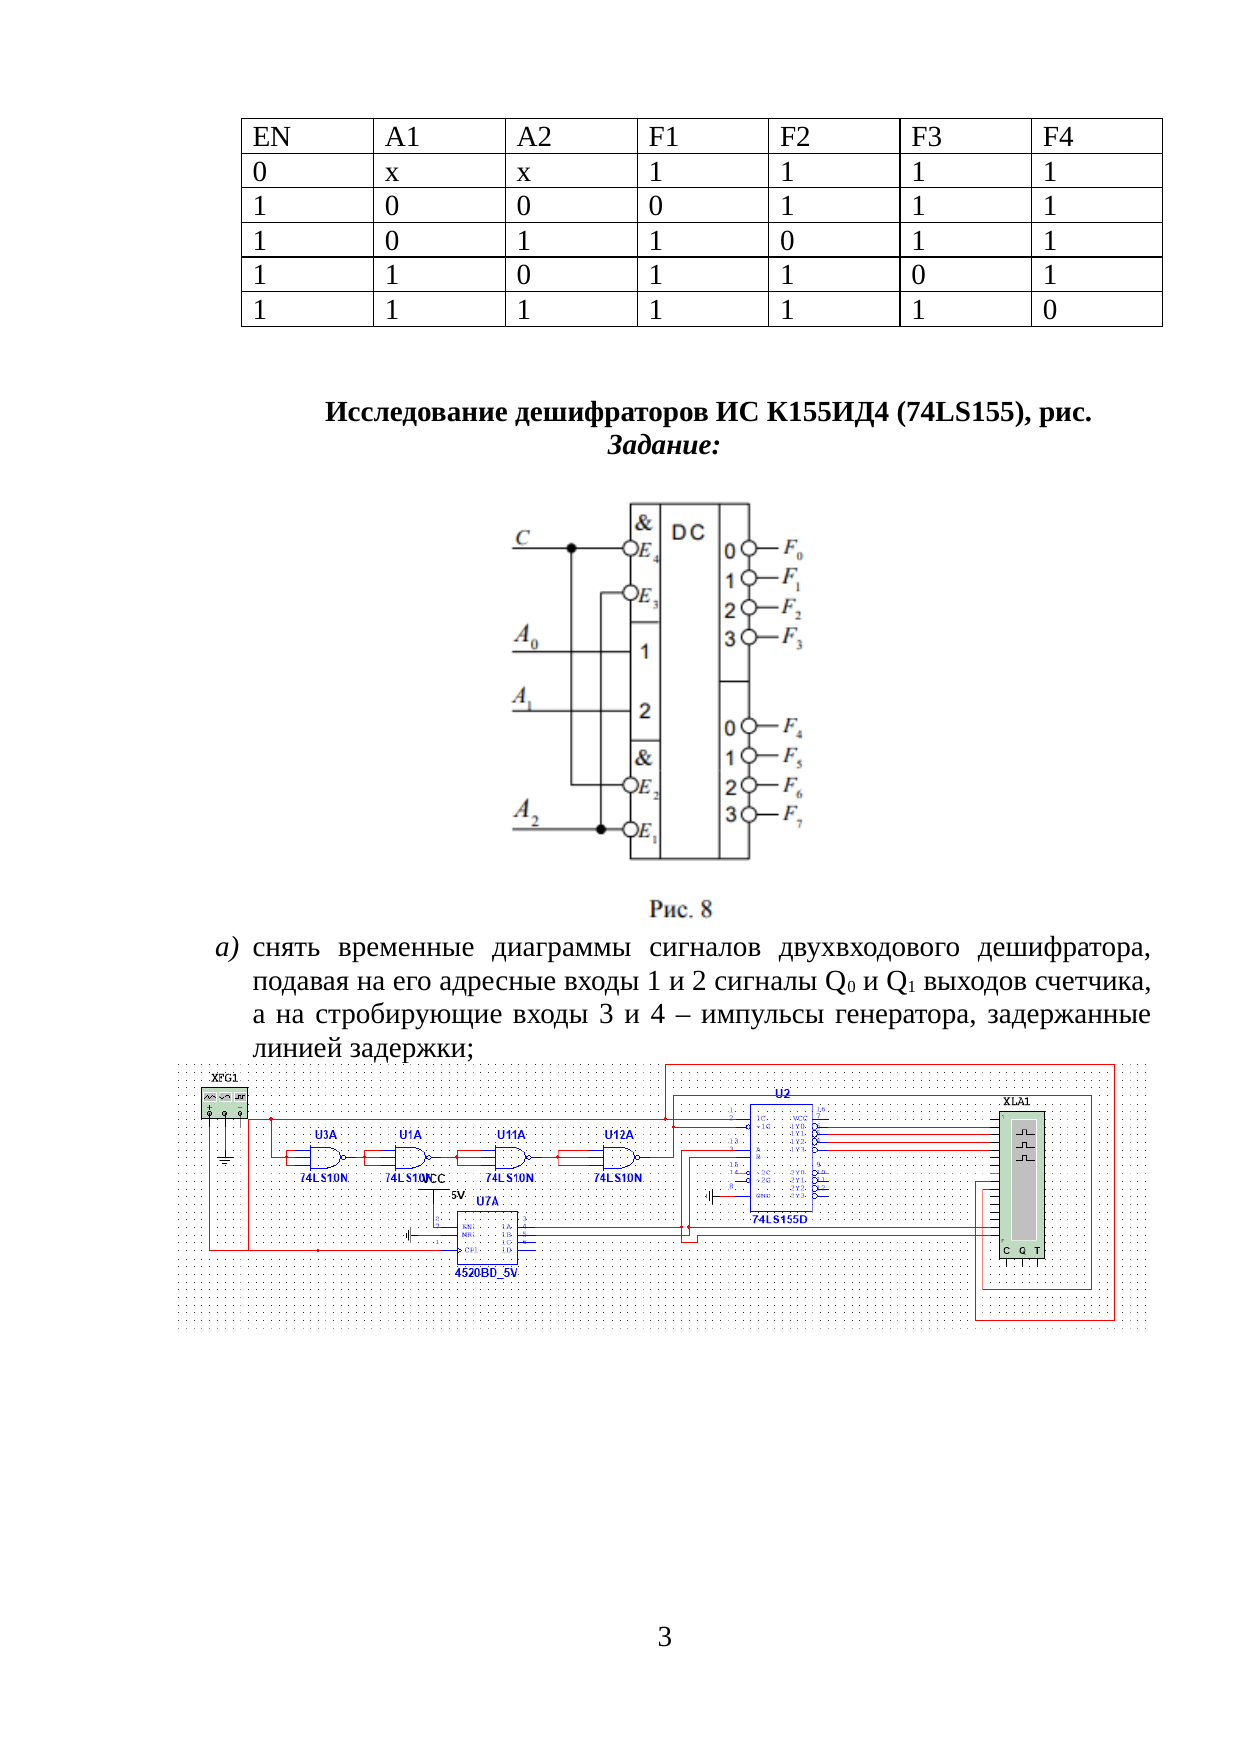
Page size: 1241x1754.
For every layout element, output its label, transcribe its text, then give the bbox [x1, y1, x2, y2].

table_cell 0 [1032, 292, 1162, 326]
table_cell 0 [769, 223, 899, 256]
table_cell 1 [506, 292, 637, 326]
picture [483, 460, 846, 930]
table_cell 1 [638, 292, 768, 326]
table_cell 0 [374, 188, 505, 222]
table_cell 1 [769, 154, 899, 187]
table_cell 1 [242, 292, 373, 326]
text Исследование дешифраторов ИС К155ИД4 (74LS155), рис. [325, 394, 1152, 427]
table_cell 1 [901, 223, 1031, 256]
table_header F3 [901, 119, 1031, 153]
table_cell 0 [506, 258, 637, 291]
table_cell 0 [638, 188, 768, 222]
table_cell 1 [1032, 154, 1162, 187]
text Задание: [177, 427, 1152, 461]
table_cell 0 [506, 188, 637, 222]
table_cell 1 [1032, 188, 1162, 222]
table_cell 1 [638, 258, 768, 291]
table_cell 0 [242, 154, 373, 187]
table_cell 1 [769, 258, 899, 291]
table_header A2 [506, 119, 637, 153]
table_cell 1 [769, 188, 899, 222]
table_cell 1 [242, 188, 373, 222]
table_cell 1 [1032, 258, 1162, 291]
table_header A1 [374, 119, 505, 153]
table_cell x [506, 154, 637, 187]
table_header F2 [769, 119, 899, 153]
table_header F1 [638, 119, 768, 153]
table_header F4 [1032, 119, 1162, 153]
table_header EN [242, 119, 373, 153]
table_cell 1 [638, 223, 768, 256]
table_cell 1 [374, 258, 505, 291]
picture [177, 1063, 1152, 1329]
table_cell 1 [242, 258, 373, 291]
table_cell 1 [901, 154, 1031, 187]
table_cell 1 [506, 223, 637, 256]
table_cell 1 [374, 292, 505, 326]
table_cell 1 [638, 154, 768, 187]
table_cell 1 [769, 292, 899, 326]
table_cell 1 [1032, 223, 1162, 256]
table_cell 1 [901, 292, 1031, 326]
list снять временные диаграммы сигналов двухвходового дешифратора, подавая на его адресные входы 1 и 2 сигналы Q0 и Q1 выходов счетчика, а на стробирующие входы 3 и 4 – импульсы генератора, задержанные линией задержки; [215, 929, 1152, 1063]
table_cell 0 [374, 223, 505, 256]
table_cell x [374, 154, 505, 187]
table_cell 0 [901, 258, 1031, 291]
table_cell 1 [242, 223, 373, 256]
table_cell 1 [901, 188, 1031, 222]
